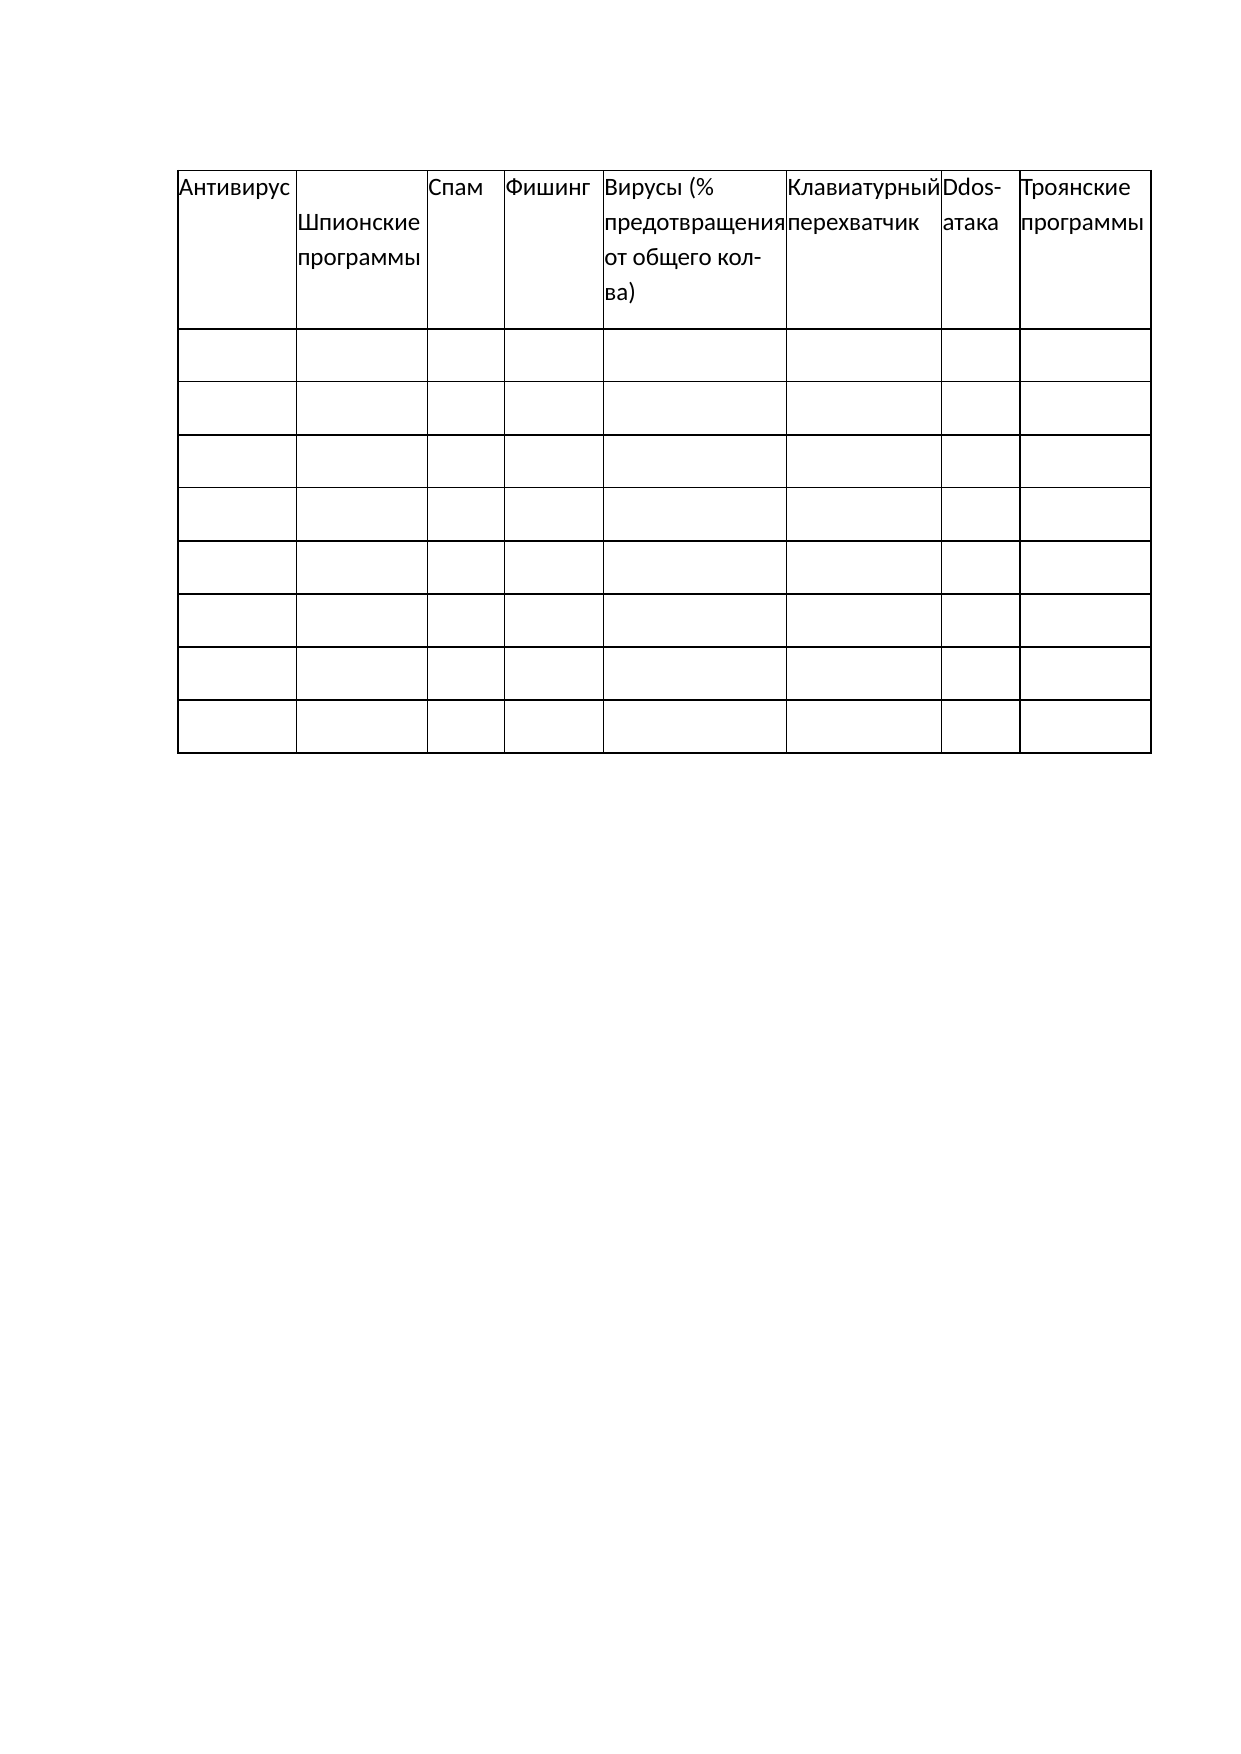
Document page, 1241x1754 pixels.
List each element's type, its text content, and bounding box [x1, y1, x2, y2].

table_cell [179, 488, 296, 540]
table_cell [505, 488, 603, 540]
table_cell [297, 436, 427, 487]
table_cell [787, 488, 941, 540]
table_cell [604, 488, 786, 540]
table_header Шпионские программы [297, 171, 427, 328]
table_header Вирусы (% предотвращения от общего кол-ва) [604, 171, 786, 328]
table_cell [179, 382, 296, 434]
table_cell [179, 701, 296, 752]
table_cell [942, 542, 1019, 593]
table_cell [179, 595, 296, 646]
table_cell [787, 330, 941, 381]
table_cell [428, 330, 504, 381]
table_cell [1021, 648, 1150, 699]
table_cell [297, 542, 427, 593]
table_cell [942, 648, 1019, 699]
table_cell [1021, 701, 1150, 752]
table_header Троянские программы [1021, 171, 1150, 328]
table_cell [505, 382, 603, 434]
table_cell [428, 488, 504, 540]
table_cell [428, 436, 504, 487]
table_cell [505, 595, 603, 646]
table_header Фишинг [505, 171, 603, 328]
table_cell [942, 330, 1019, 381]
table_cell [428, 595, 504, 646]
table_cell [179, 330, 296, 381]
table_cell [1021, 488, 1150, 540]
table_cell [297, 488, 427, 540]
table_cell [1021, 595, 1150, 646]
table_cell [428, 382, 504, 434]
table_header Спам [428, 171, 504, 328]
table_cell [505, 330, 603, 381]
table_cell [505, 648, 603, 699]
table_cell [942, 436, 1019, 487]
table_cell [1021, 382, 1150, 434]
table_cell [505, 542, 603, 593]
table_header Клавиатурный перехватчик [787, 171, 941, 328]
table_cell [604, 330, 786, 381]
table_cell [787, 648, 941, 699]
table_cell [1021, 330, 1150, 381]
table_cell [505, 436, 603, 487]
table_cell [297, 595, 427, 646]
table_cell [428, 648, 504, 699]
table_cell [179, 436, 296, 487]
table_header Антивирус [179, 171, 296, 328]
table_cell [297, 701, 427, 752]
table_cell [942, 488, 1019, 540]
table_cell [604, 436, 786, 487]
table_cell [942, 382, 1019, 434]
table_cell [1021, 542, 1150, 593]
table_cell [787, 542, 941, 593]
table_cell [787, 436, 941, 487]
table_header Ddos-атака [942, 171, 1019, 328]
table_cell [505, 701, 603, 752]
table_cell [787, 701, 941, 752]
table_cell [179, 648, 296, 699]
table_cell [428, 542, 504, 593]
table_cell [787, 382, 941, 434]
table_cell [604, 382, 786, 434]
table_cell [942, 595, 1019, 646]
table_cell [604, 542, 786, 593]
table_cell [428, 701, 504, 752]
table_cell [297, 330, 427, 381]
table_cell [787, 595, 941, 646]
table_cell [942, 701, 1019, 752]
table_cell [297, 648, 427, 699]
table_cell [1021, 436, 1150, 487]
table_cell [179, 542, 296, 593]
table_cell [604, 701, 786, 752]
table_cell [297, 382, 427, 434]
table_cell [604, 595, 786, 646]
table_cell [604, 648, 786, 699]
